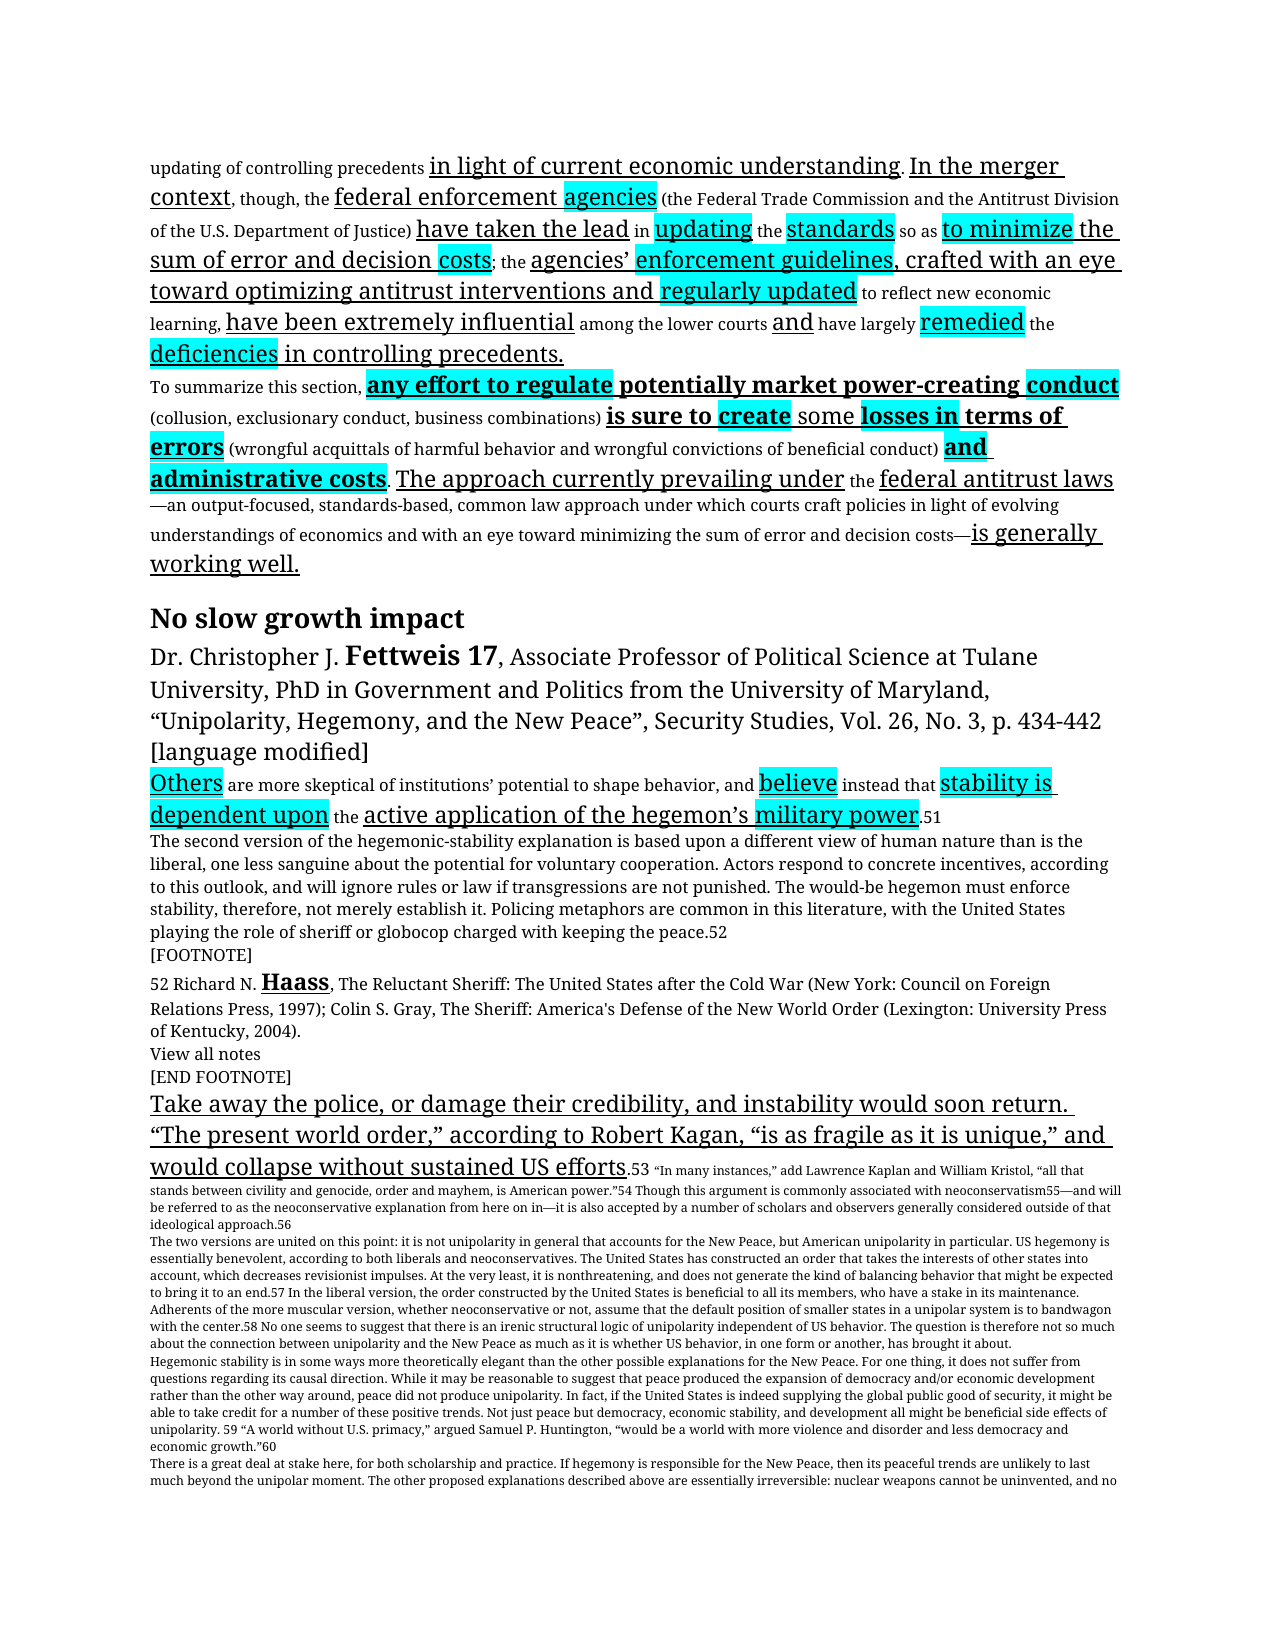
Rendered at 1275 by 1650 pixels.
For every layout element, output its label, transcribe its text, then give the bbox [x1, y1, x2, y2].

text Take away the police, or damage their credibility, and instability would soon return. “The present world order,” according to Robert Kagan, “is as fragile as it is unique,” and would collapse without sustained US efforts.53 “In many instances,” add Lawrence Kaplan and William Kristol, “all that stands between civility and genocide, order and mayhem, is American power.”54 Though this argument is commonly associated with neoconservatism55—and will be referred to as the neoconservative explanation from here on in—it is also accepted by a number of scholars and observers generally considered outside of that ideological approach.56 [150, 1088, 1125, 1233]
text The second version of the hegemonic-stability explanation is based upon a different view of human nature than is the liberal, one less sanguine about the potential for voluntary cooperation. Actors respond to concrete incentives, according to this outlook, and will ignore rules or law if transgressions are not punished. The would-be hegemon must enforce stability, therefore, not merely establish it. Policing metaphors are common in this literature, with the United States playing the role of sheriff or globocop charged with keeping the peace.52 [150, 830, 1125, 943]
text The two versions are united on this point: it is not unipolarity in general that accounts for the New Peace, but American unipolarity in particular. US hegemony is essentially benevolent, according to both liberals and neoconservatives. The United States has constructed an order that takes the interests of other states into account, which decreases revisionist impulses. At the very least, it is nonthreatening, and does not generate the kind of balancing behavior that might be expected to bring it to an end.57 In the liberal version, the order constructed by the United States is beneficial to all its members, who have a stake in its maintenance. Adherents of the more muscular version, whether neoconservative or not, assume that the default position of smaller states in a unipolar system is to bandwagon with the center.58 No one seems to suggest that there is an irenic structural logic of unipolarity independent of US behavior. The question is therefore not so much about the connection between unipolarity and the New Peace as much as it is whether US behavior, in one form or another, has brought it about. [150, 1233, 1125, 1353]
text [150, 150, 1125, 369]
text 52 Richard N. Haass, The Reluctant Sheriff: The United States after the Cold War (New York: Council on Foreign Relations Press, 1997); Colin S. Gray, The Sheriff: America's Defense of the New World Order (Lexington: University Press of Kentucky, 2004). [150, 966, 1125, 1043]
subtitle No slow growth impact [150, 600, 1125, 637]
text Others are more skeptical of institutions’ potential to shape behavior, and believe instead that stability is dependent upon the active application of the hegemon’s military power.51 [150, 767, 1125, 830]
text View all notes [150, 1043, 1125, 1065]
text [END FOOTNOTE] [150, 1065, 1125, 1088]
text [FOOTNOTE] [150, 943, 1125, 966]
text To summarize this section, any effort to regulate potentially market power-creating conduct (collusion, exclusionary conduct, business combinations) is sure to create some losses in terms of errors (wrongful acquittals of harmful behavior and wrongful convictions of beneficial conduct) and administrative costs. The approach currently prevailing under the federal antitrust laws—an output-focused, standards-based, common law approach under which courts craft policies in light of evolving understandings of economics and with an eye toward minimizing the sum of error and decision costs—is generally working well. [150, 369, 1125, 579]
text Dr. Christopher J. Fettweis 17, Associate Professor of Political Science at Tulane University, PhD in Government and Politics from the University of Maryland, “Unipolarity, Hegemony, and the New Peace”, Security Studies, Vol. 26, No. 3, p. 434-442 [language modified] [150, 637, 1125, 767]
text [150, 1455, 1125, 1489]
text Hegemonic stability is in some ways more theoretically elegant than the other possible explanations for the New Peace. For one thing, it does not suffer from questions regarding its causal direction. While it may be reasonable to suggest that peace produced the expansion of democracy and/or economic development rather than the other way around, peace did not produce unipolarity. In fact, if the United States is indeed supplying the global public good of security, it might be able to take credit for a number of these positive trends. Not just peace but democracy, economic stability, and development all might be beneficial side effects of unipolarity. 59 “A world without U.S. primacy,” argued Samuel P. Huntington, “would be a world with more violence and disorder and less democracy and economic growth.”60 [150, 1353, 1125, 1455]
